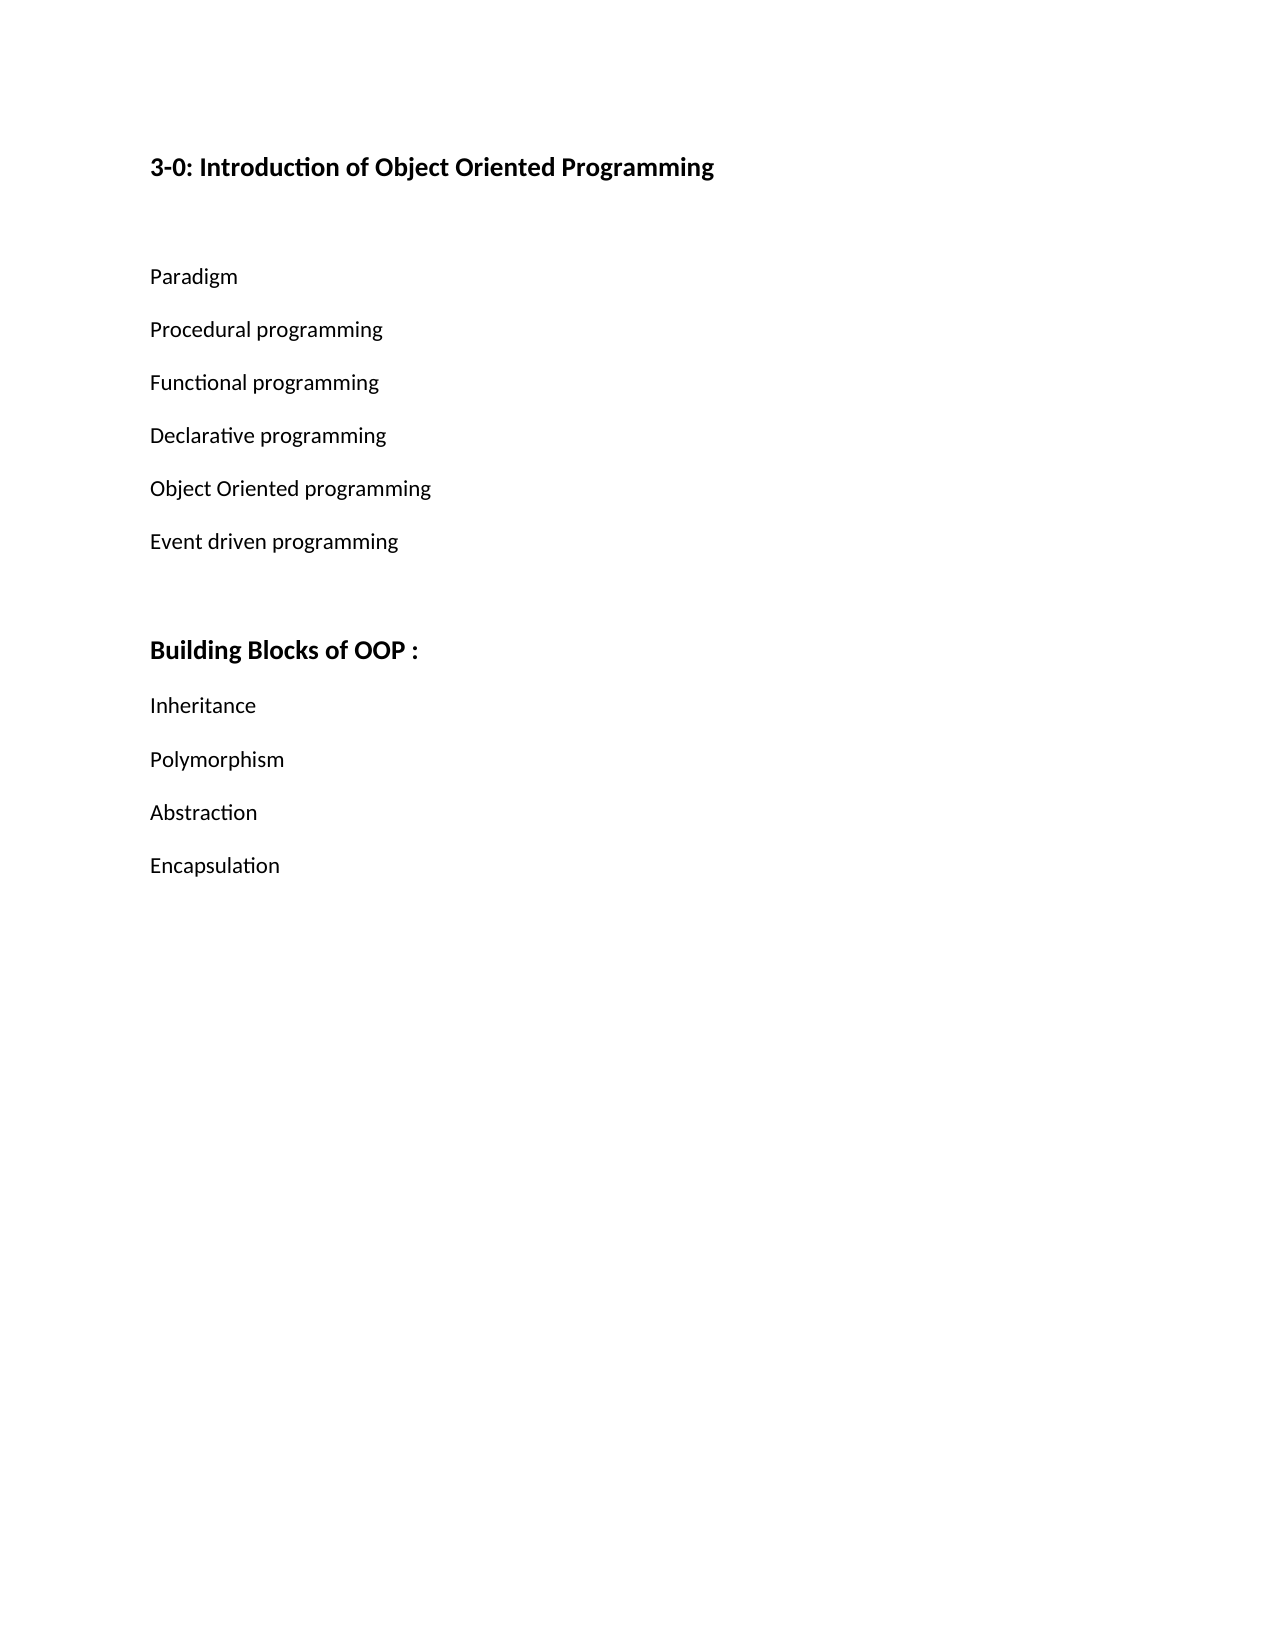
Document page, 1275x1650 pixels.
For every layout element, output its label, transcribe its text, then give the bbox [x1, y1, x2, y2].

text Procedural programming [150, 315, 1125, 343]
text Functional programming [150, 368, 1125, 396]
text Event driven programming [150, 527, 1125, 555]
text Declarative programming [150, 421, 1125, 449]
text Building Blocks of OOP : [150, 633, 1125, 666]
text Inheritance [150, 692, 1125, 720]
text Object Oriented programming [150, 474, 1125, 502]
text Polymorphism [150, 745, 1125, 773]
text Paradigm [150, 262, 1125, 290]
text Abstraction [150, 798, 1125, 826]
text 3-0: Introduction of Object Oriented Programming [150, 150, 1125, 183]
text Encapsulation [150, 851, 1125, 879]
